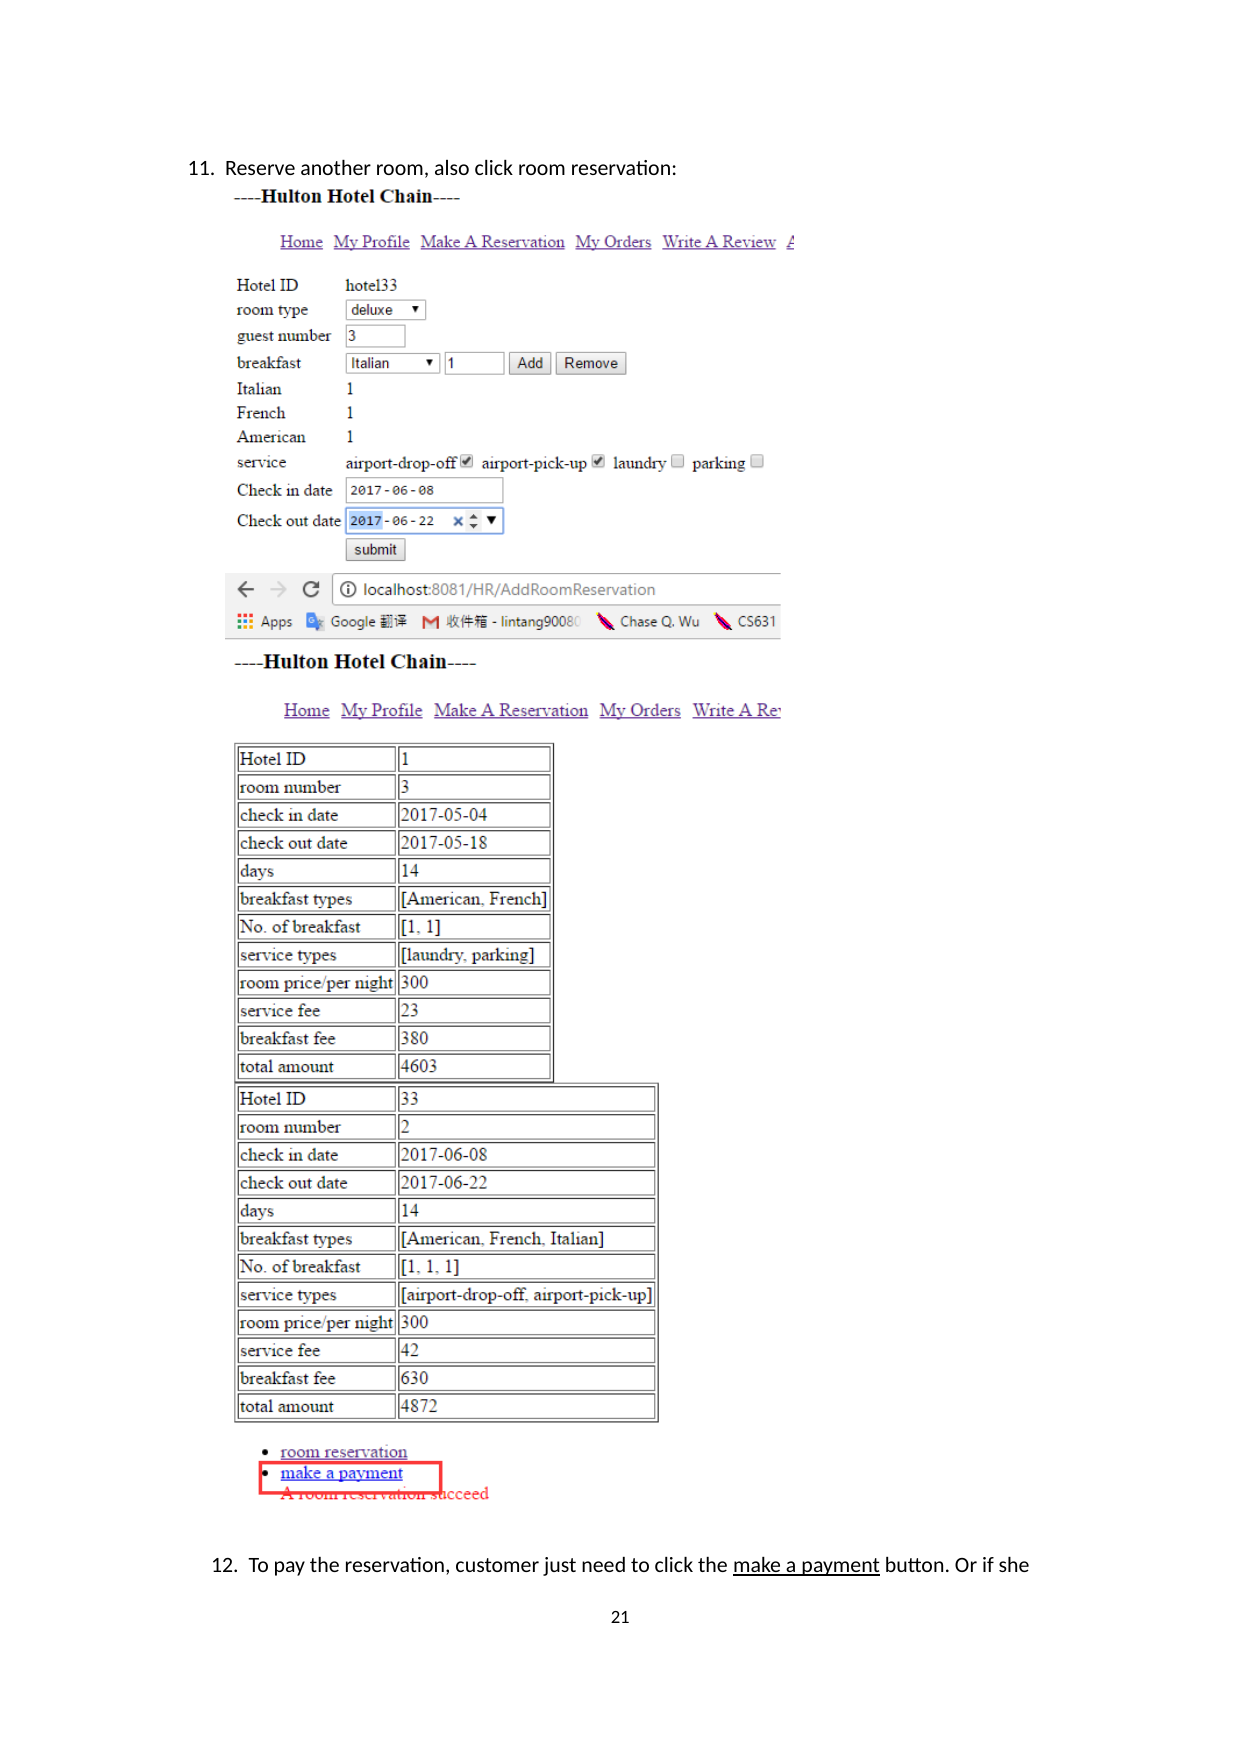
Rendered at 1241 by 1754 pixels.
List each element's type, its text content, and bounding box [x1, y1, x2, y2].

picture [225, 183, 794, 572]
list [187, 1548, 1053, 1581]
list Reserve another room, also click room reservation: [187, 151, 1053, 183]
picture [225, 573, 781, 1518]
